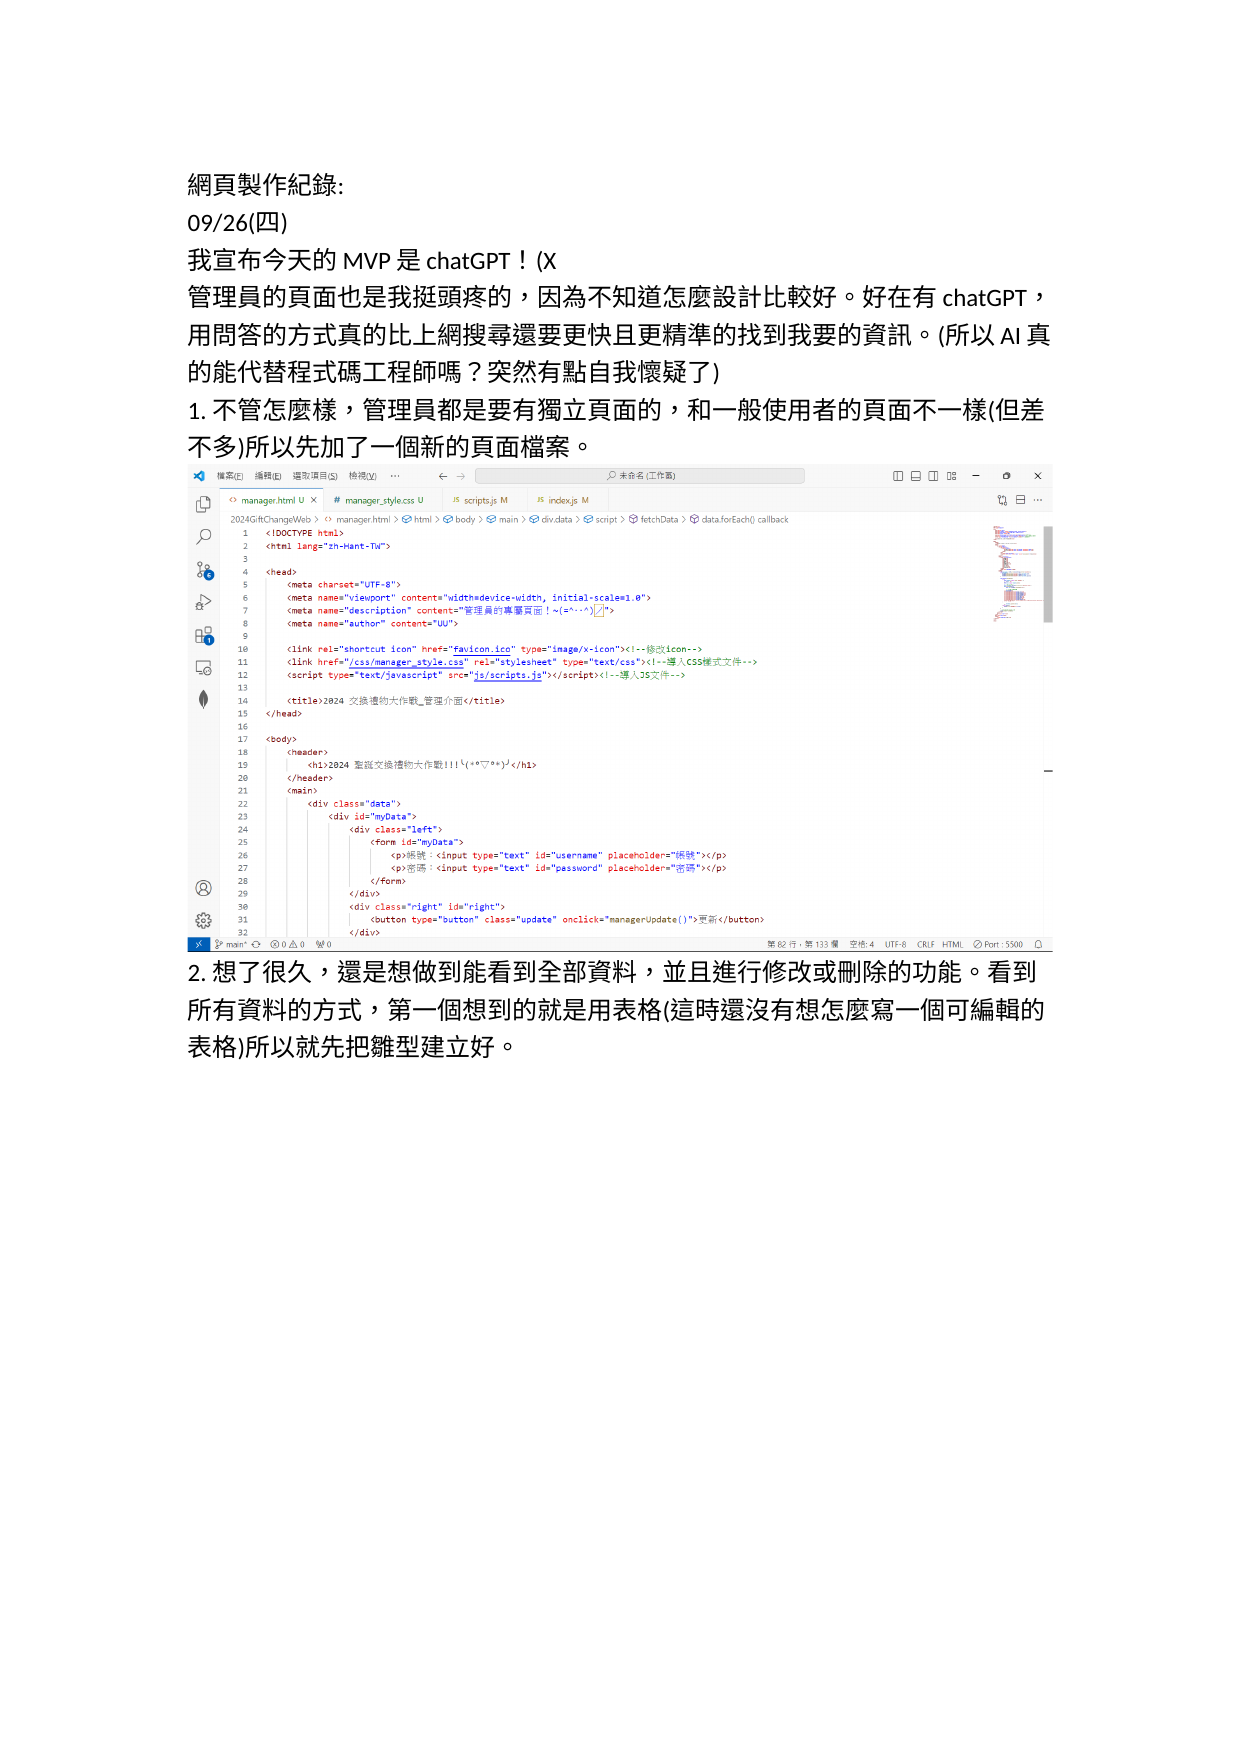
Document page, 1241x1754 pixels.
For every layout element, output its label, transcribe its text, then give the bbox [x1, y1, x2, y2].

text 管理員的頁面也是我挺頭疼的，因為不知道怎麼設計比較好。好在有chatGPT，用問答的方式真的比上網搜尋還要更快且更精準的找到我要的資訊。(所以AI真的能代替程式碼工程師嗎？突然有點自我懷疑了) [187, 277, 1053, 389]
picture [187, 464, 1053, 952]
text 我宣布今天的MVP是chatGPT！(X [187, 239, 1053, 277]
text 2. 想了很久，還是想做到能看到全部資料，並且進行修改或刪除的功能。看到所有資料的方式，第一個想到的就是用表格(這時還沒有想怎麼寫一個可編輯的表格)所以就先把雛型建立好。 [187, 952, 1053, 1064]
text 09/26(四) [187, 202, 1053, 239]
text 1. 不管怎麼樣，管理員都是要有獨立頁面的，和一般使用者的頁面不一樣(但差不多)所以先加了一個新的頁面檔案。 [187, 389, 1053, 464]
text 網頁製作紀錄: [187, 164, 1053, 202]
